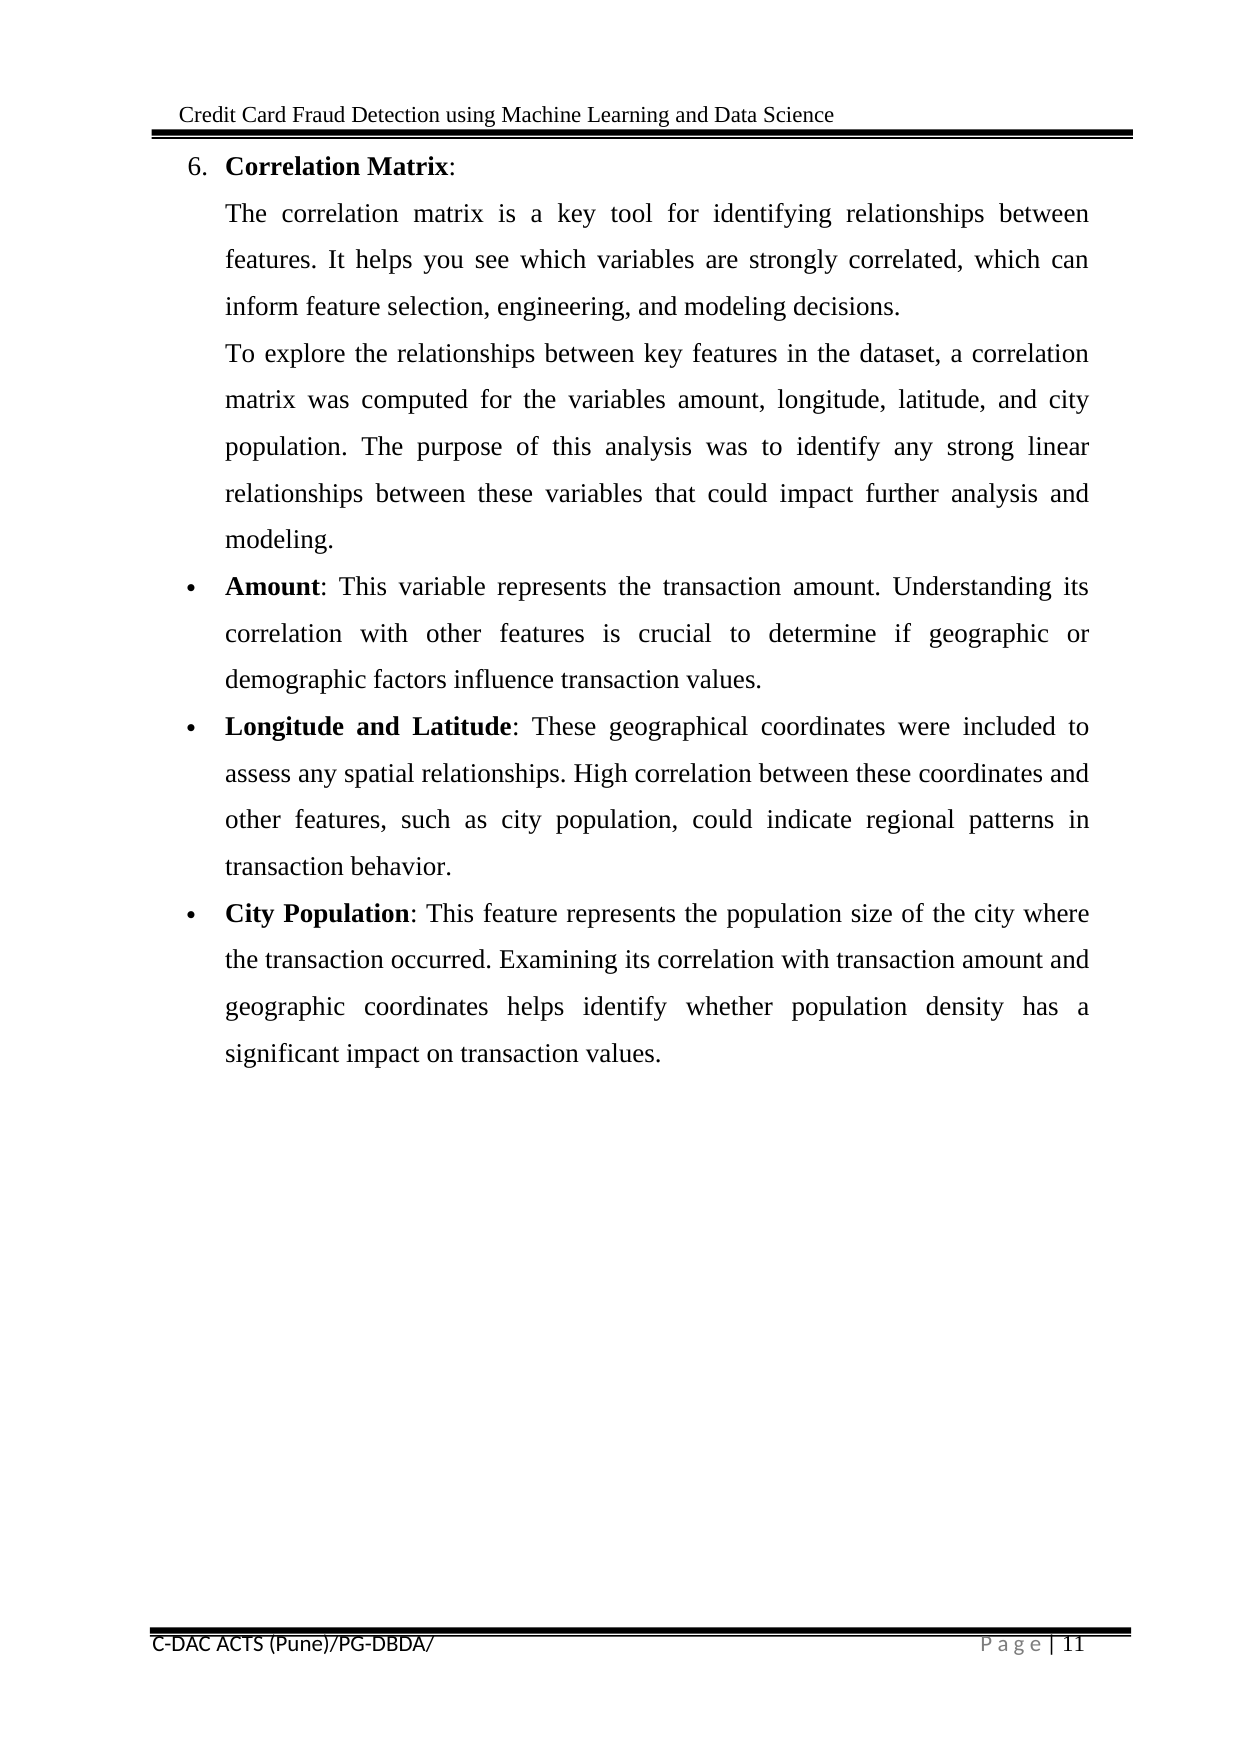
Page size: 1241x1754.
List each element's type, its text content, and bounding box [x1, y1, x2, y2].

list Longitude and Latitude: These geographical coordinates were included to assess any spatial relationships. High correlation between these coordinates and other features, such as city population, could indicate regional patterns in transaction behavior. [187, 710, 1090, 881]
list City Population: This feature represents the population size of the city where the transaction occurred. Examining its correlation with transaction amount and geographic coordinates helps identify whether population density has a significant impact on transaction values. [187, 897, 1090, 1068]
list To explore the relationships between key features in the dataset, a correlation matrix was computed for the variables amount, longitude, latitude, and city population. The purpose of this analysis was to identify any strong linear relationships between these variables that could impact further analysis and modeling. [225, 337, 1090, 554]
list Amount: This variable represents the transaction amount. Understanding its correlation with other features is crucial to determine if geographic or demographic factors influence transaction values. [187, 570, 1090, 694]
list Correlation Matrix: [187, 150, 1090, 181]
list The correlation matrix is a key tool for identifying relationships between features. It helps you see which variables are strongly correlated, which can inform feature selection, engineering, and modeling decisions. [225, 197, 1090, 321]
